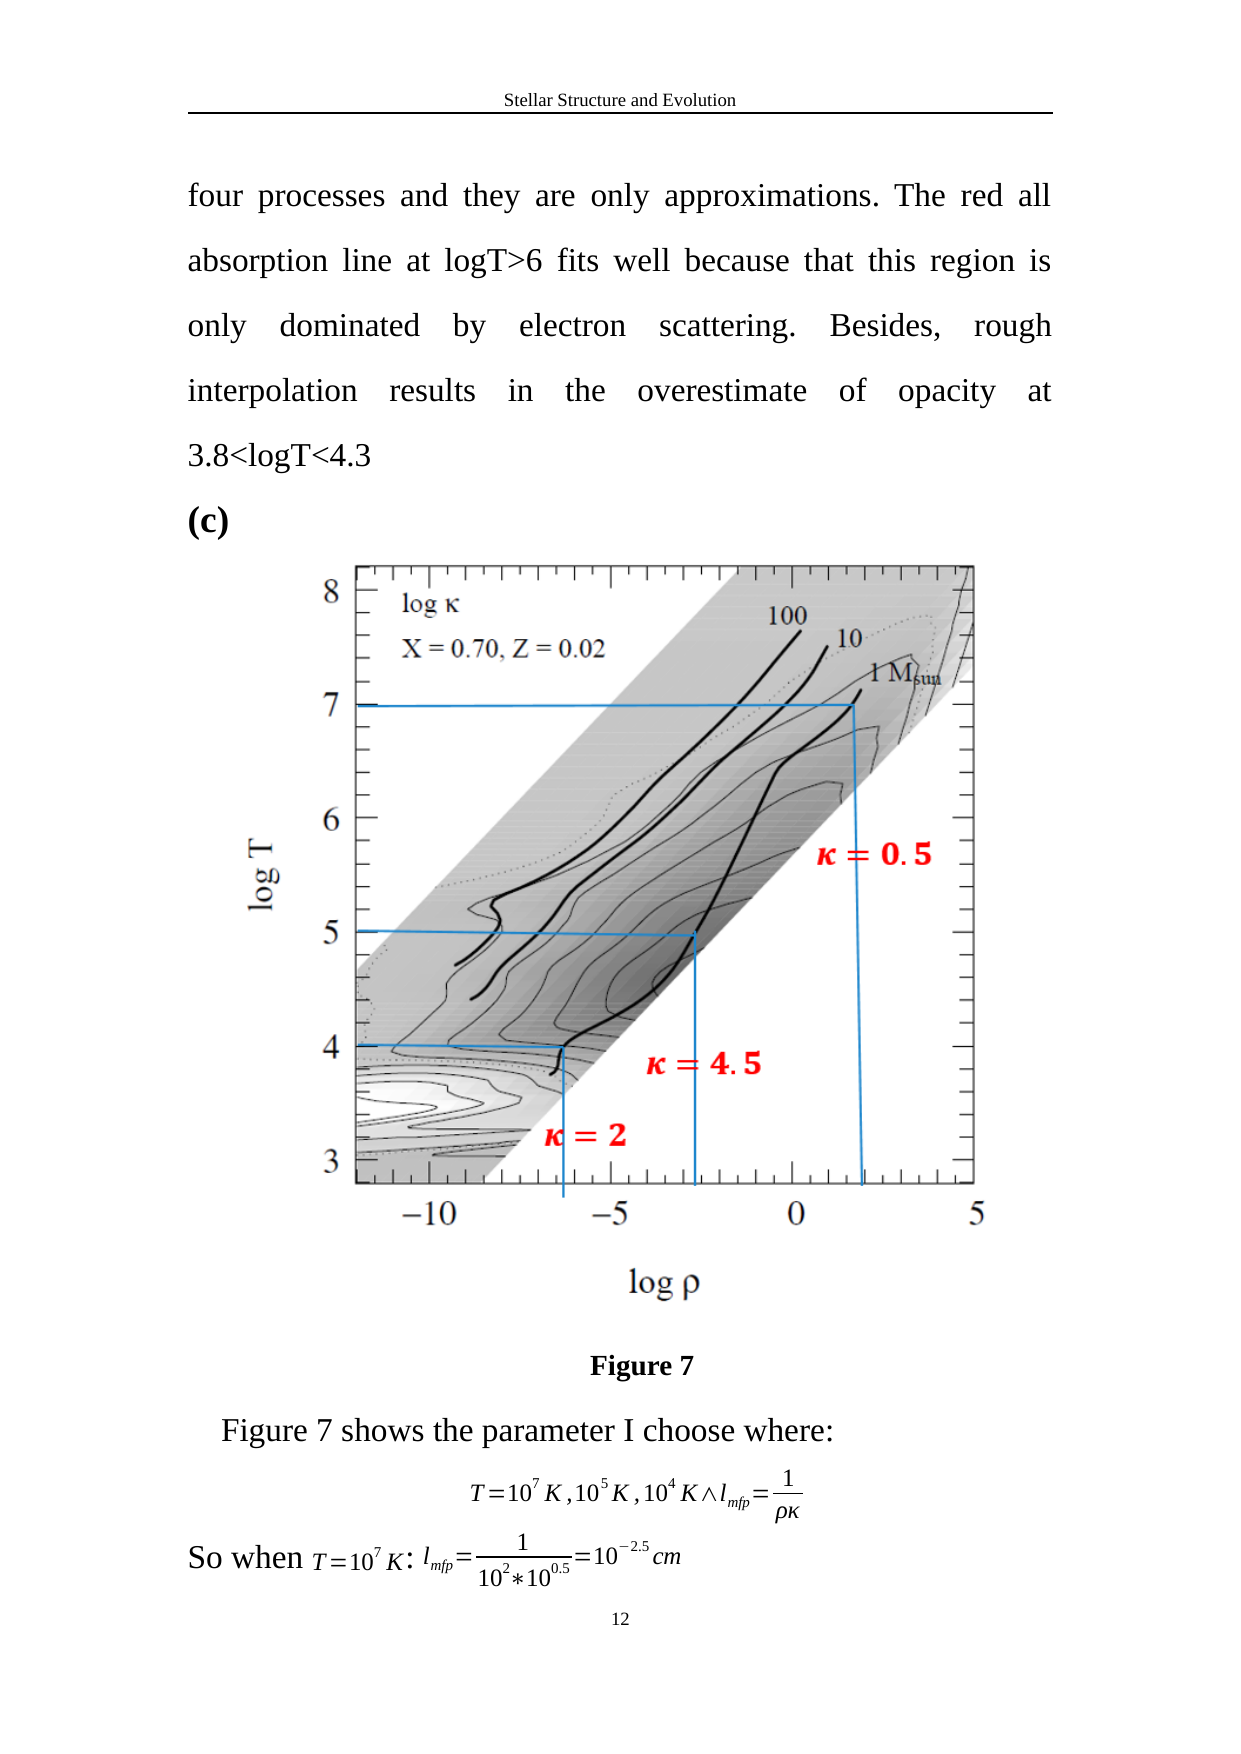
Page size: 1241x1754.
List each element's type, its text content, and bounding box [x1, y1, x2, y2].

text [187, 162, 1053, 487]
picture [218, 552, 1023, 1320]
text So when : [187, 1527, 1053, 1592]
text Figure 7 shows the parameter I choose where: [187, 1397, 1053, 1462]
text (c) [187, 487, 1053, 552]
text Figure 7 [187, 1332, 1053, 1397]
